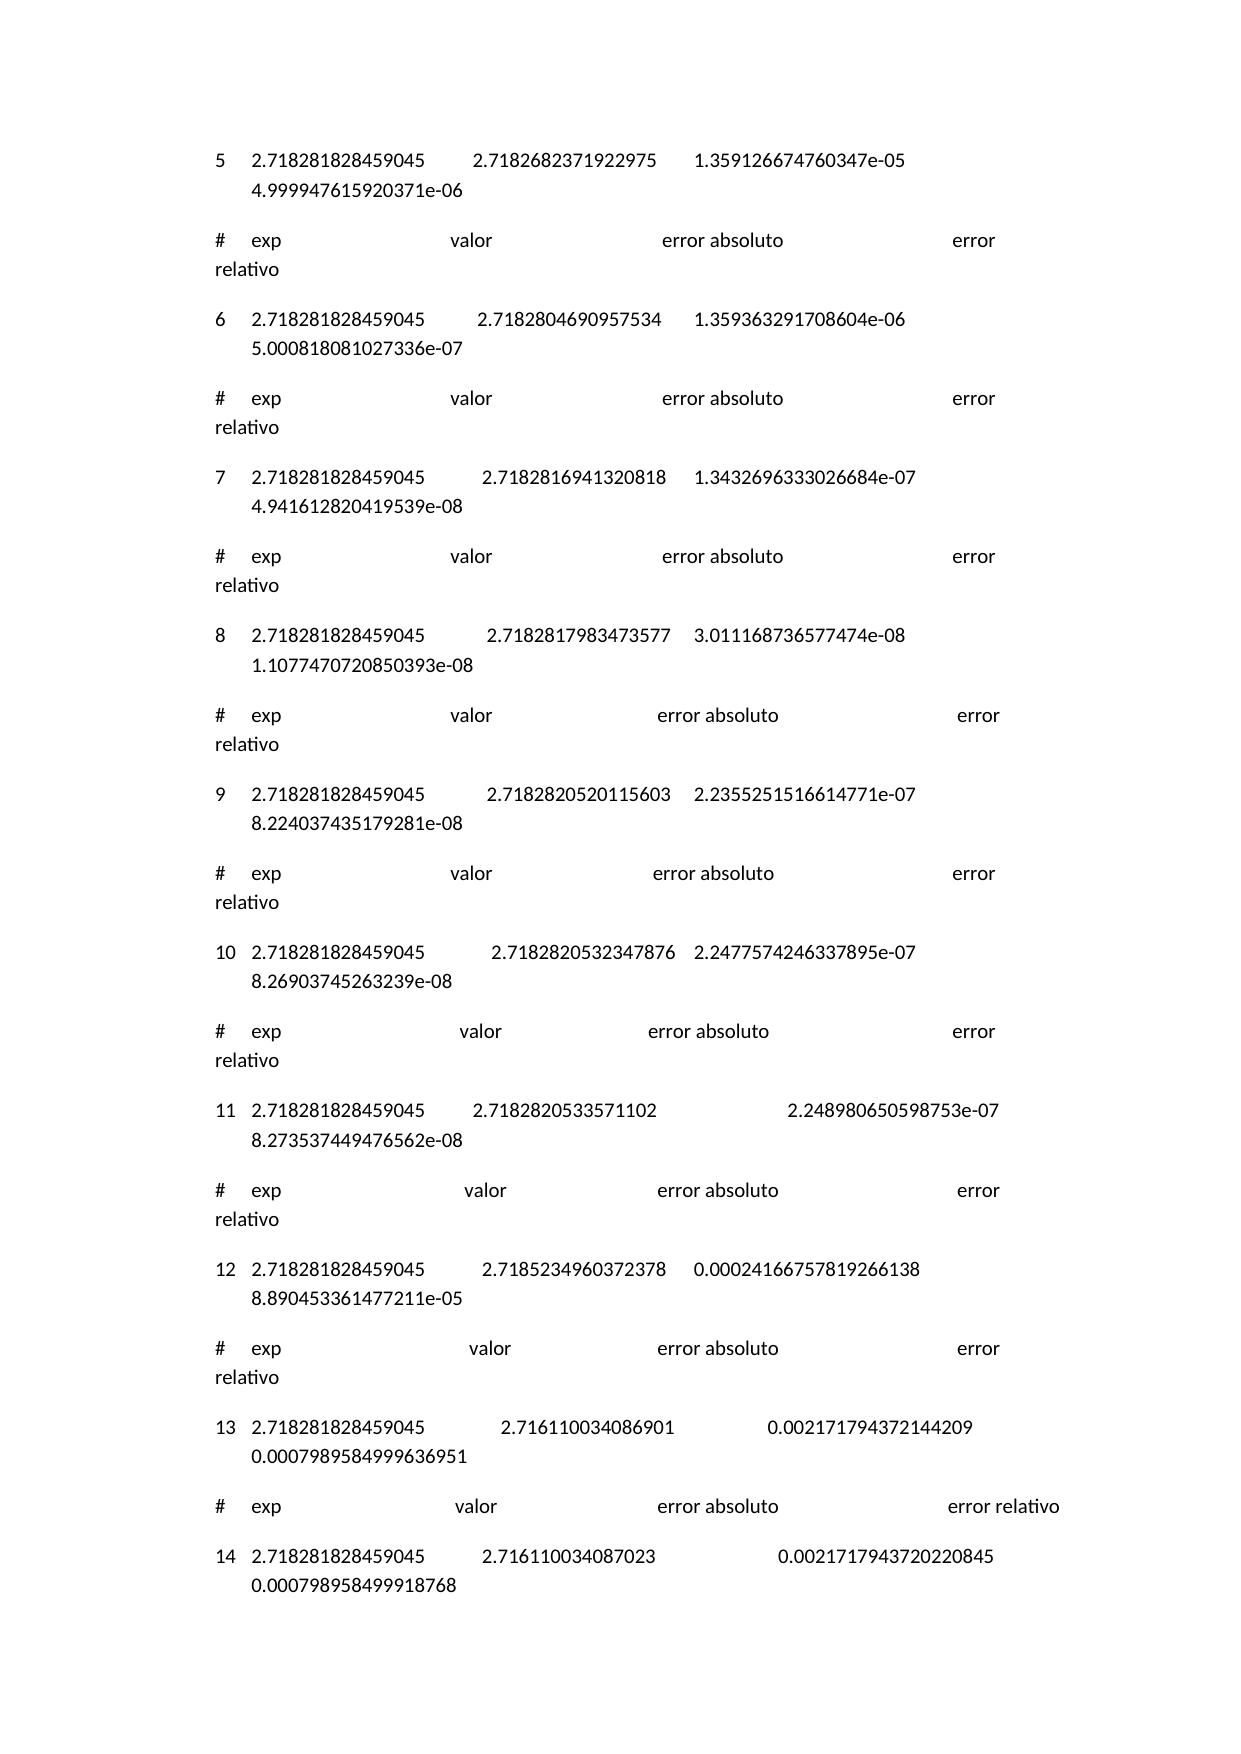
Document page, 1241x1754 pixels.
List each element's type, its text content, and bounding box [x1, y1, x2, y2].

text # exp valor error absoluto error relativo [215, 543, 1063, 598]
text # exp valor error absoluto error relativo [215, 1018, 1063, 1073]
text 8 2.718281828459045 2.7182817983473577 3.011168736577474e-08 1.1077470720850393e-08 [215, 623, 1063, 677]
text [215, 1493, 1063, 1519]
text 6 2.718281828459045 2.7182804690957534 1.359363291708604e-06 5.000818081027336e-07 [215, 306, 1063, 361]
text 14 2.718281828459045 2.716110034087023 0.0021717943720220845 0.000798958499918768 [215, 1543, 1063, 1598]
text 12 2.718281828459045 2.7185234960372378 0.00024166757819266138 8.890453361477211e-05 [215, 1256, 1063, 1311]
text # exp valor error absoluto error relativo [215, 385, 1063, 440]
text 7 2.718281828459045 2.7182816941320818 1.3432696333026684e-07 4.941612820419539e-08 [215, 464, 1063, 519]
text 10 2.718281828459045 2.7182820532347876 2.2477574246337895e-07 8.26903745263239e-08 [215, 939, 1063, 994]
text # exp valor error absoluto error relativo [215, 1177, 1063, 1231]
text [215, 227, 1063, 281]
text # exp valor error absoluto error relativo [215, 1335, 1063, 1390]
text # exp valor error absoluto error relativo [215, 702, 1063, 756]
text 13 2.718281828459045 2.716110034086901 0.002171794372144209 0.0007989584999636951 [215, 1414, 1063, 1469]
text 11 2.718281828459045 2.7182820533571102 2.248980650598753e-07 8.273537449476562e-08 [215, 1098, 1063, 1152]
text # exp valor error absoluto error relativo [215, 860, 1063, 915]
text 9 2.718281828459045 2.7182820520115603 2.2355251516614771e-07 8.224037435179281e-08 [215, 781, 1063, 836]
text 5 2.718281828459045 2.7182682371922975 1.359126674760347e-05 4.999947615920371e-06 [215, 148, 1063, 202]
